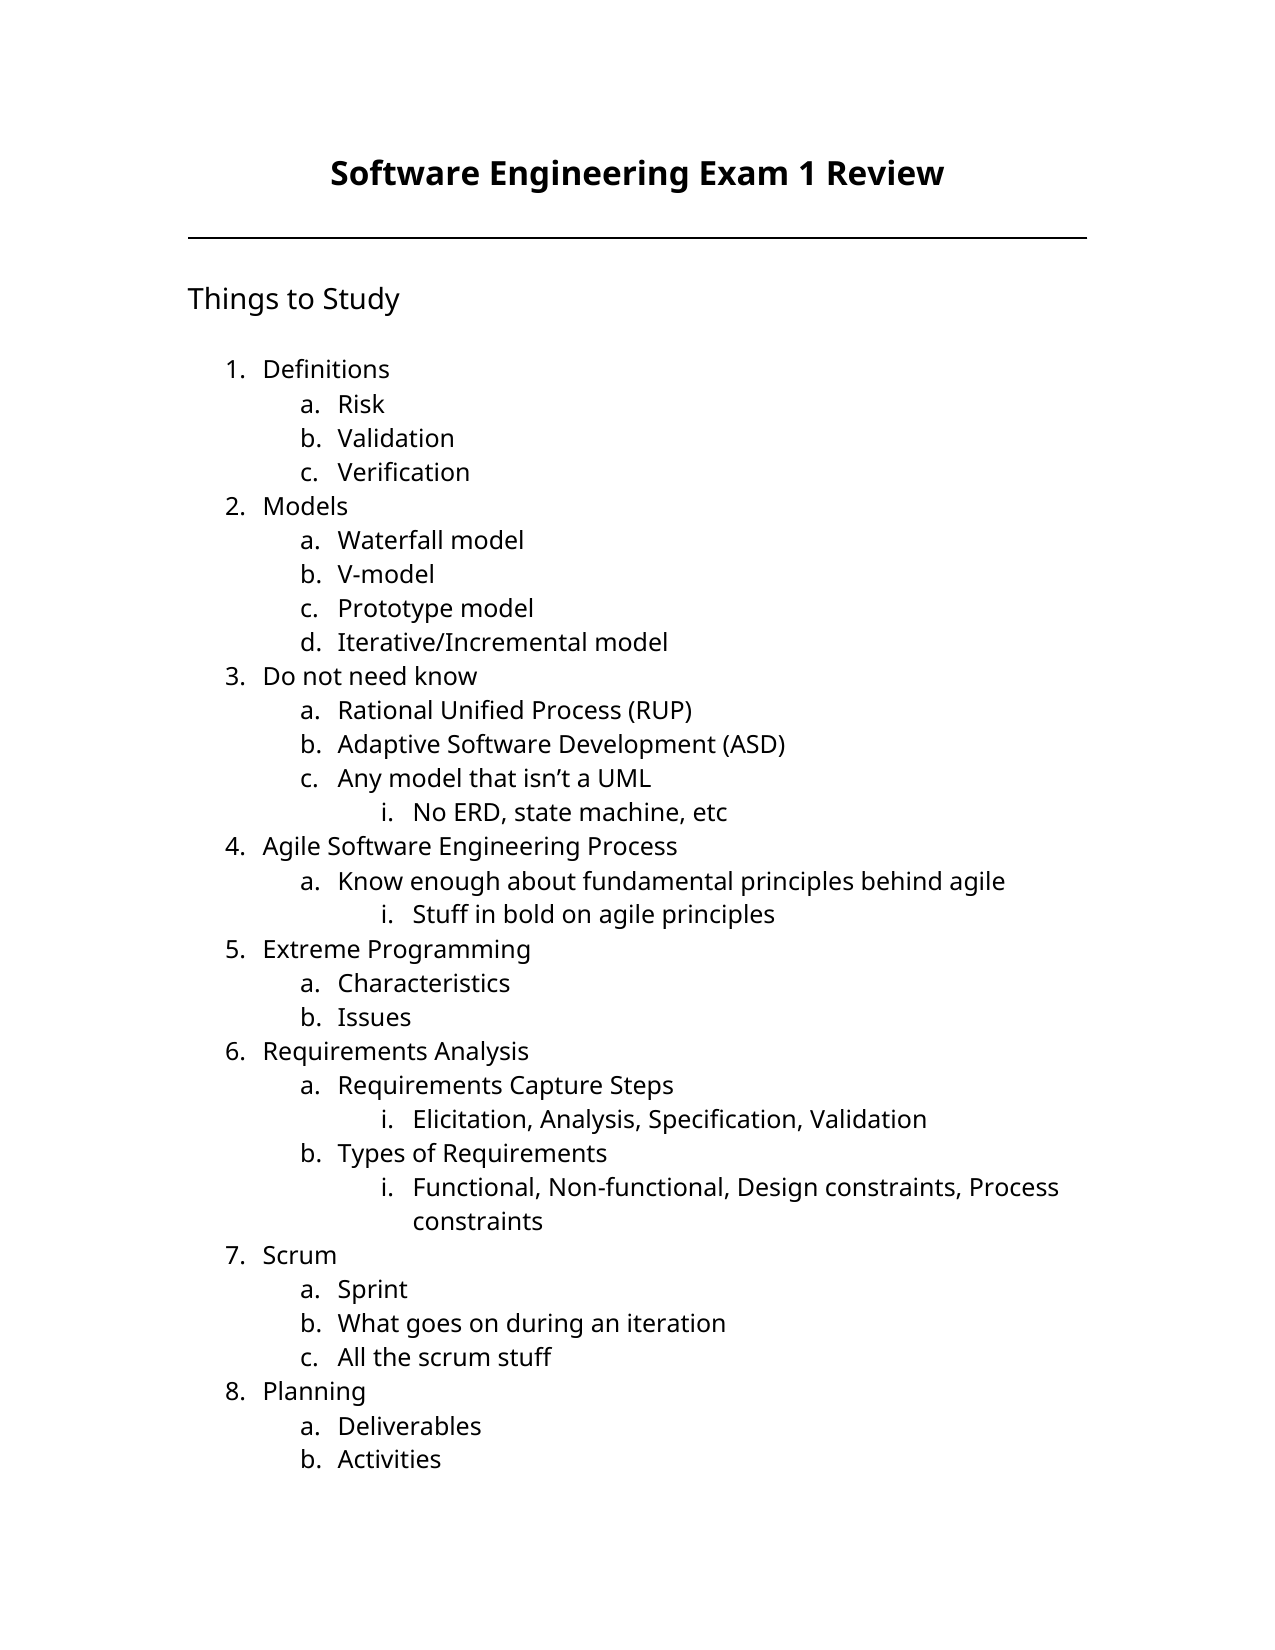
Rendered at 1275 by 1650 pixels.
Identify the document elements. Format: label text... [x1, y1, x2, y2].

list Rational Unified Process (RUP) [300, 693, 1087, 727]
list Validation [300, 420, 1087, 454]
list Functional, Non-functional, Design constraints, Process constraints [394, 1170, 1087, 1238]
list Agile Software Engineering Process [225, 829, 1087, 863]
list Elicitation, Analysis, Specification, Validation [394, 1102, 1087, 1136]
list No ERD, state machine, etc [394, 795, 1087, 829]
list Verification [300, 454, 1087, 488]
list Definitions [225, 352, 1087, 386]
list V-model [300, 557, 1087, 591]
list Any model that isn’t a UML [300, 761, 1087, 795]
list Adaptive Software Development (ASD) [300, 727, 1087, 761]
list Issues [300, 999, 1087, 1033]
list Types of Requirements [300, 1136, 1087, 1170]
list Do not need know [225, 659, 1087, 693]
list Things to Study [187, 278, 1087, 318]
list Scrum [225, 1238, 1087, 1272]
list What goes on during an iteration [300, 1306, 1087, 1340]
list Waterfall model [300, 522, 1087, 557]
list Requirements Analysis [225, 1033, 1087, 1067]
list Iterative/Incremental model [300, 625, 1087, 659]
list Models [225, 488, 1087, 522]
list All the scrum stuff [300, 1340, 1087, 1374]
list Know enough about fundamental principles behind agile [300, 863, 1087, 897]
list Requirements Capture Steps [300, 1067, 1087, 1102]
list Deliverables [300, 1408, 1087, 1442]
list Sprint [300, 1272, 1087, 1306]
list Extreme Programming [225, 931, 1087, 965]
list Stuff in bold on agile principles [394, 897, 1087, 931]
list Activities [300, 1442, 1087, 1476]
text Software Engineering Exam 1 Review [187, 150, 1087, 195]
list Characteristics [300, 965, 1087, 999]
list Risk [300, 386, 1087, 420]
list Planning [225, 1374, 1087, 1408]
list Prototype model [300, 591, 1087, 625]
